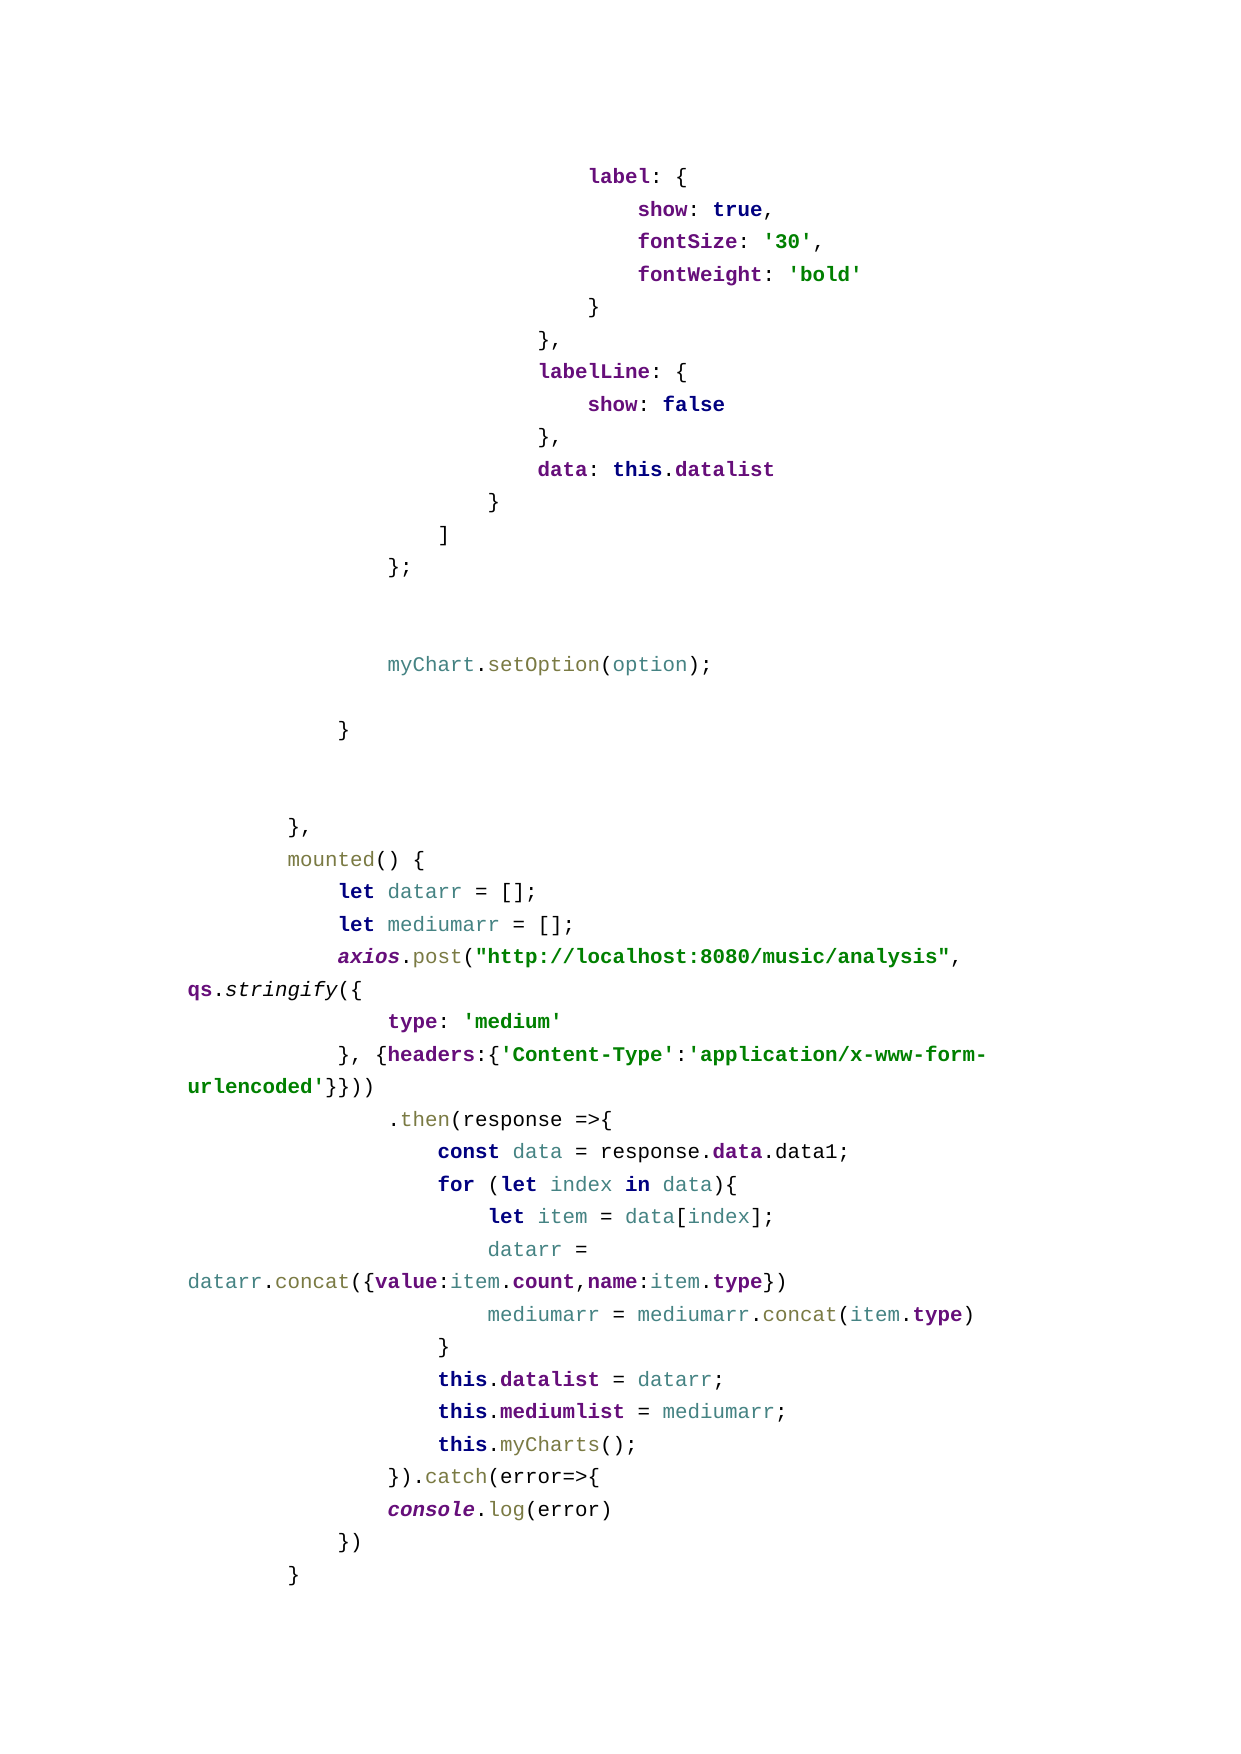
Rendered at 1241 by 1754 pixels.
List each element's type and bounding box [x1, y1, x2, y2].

text [187, 162, 1053, 1592]
